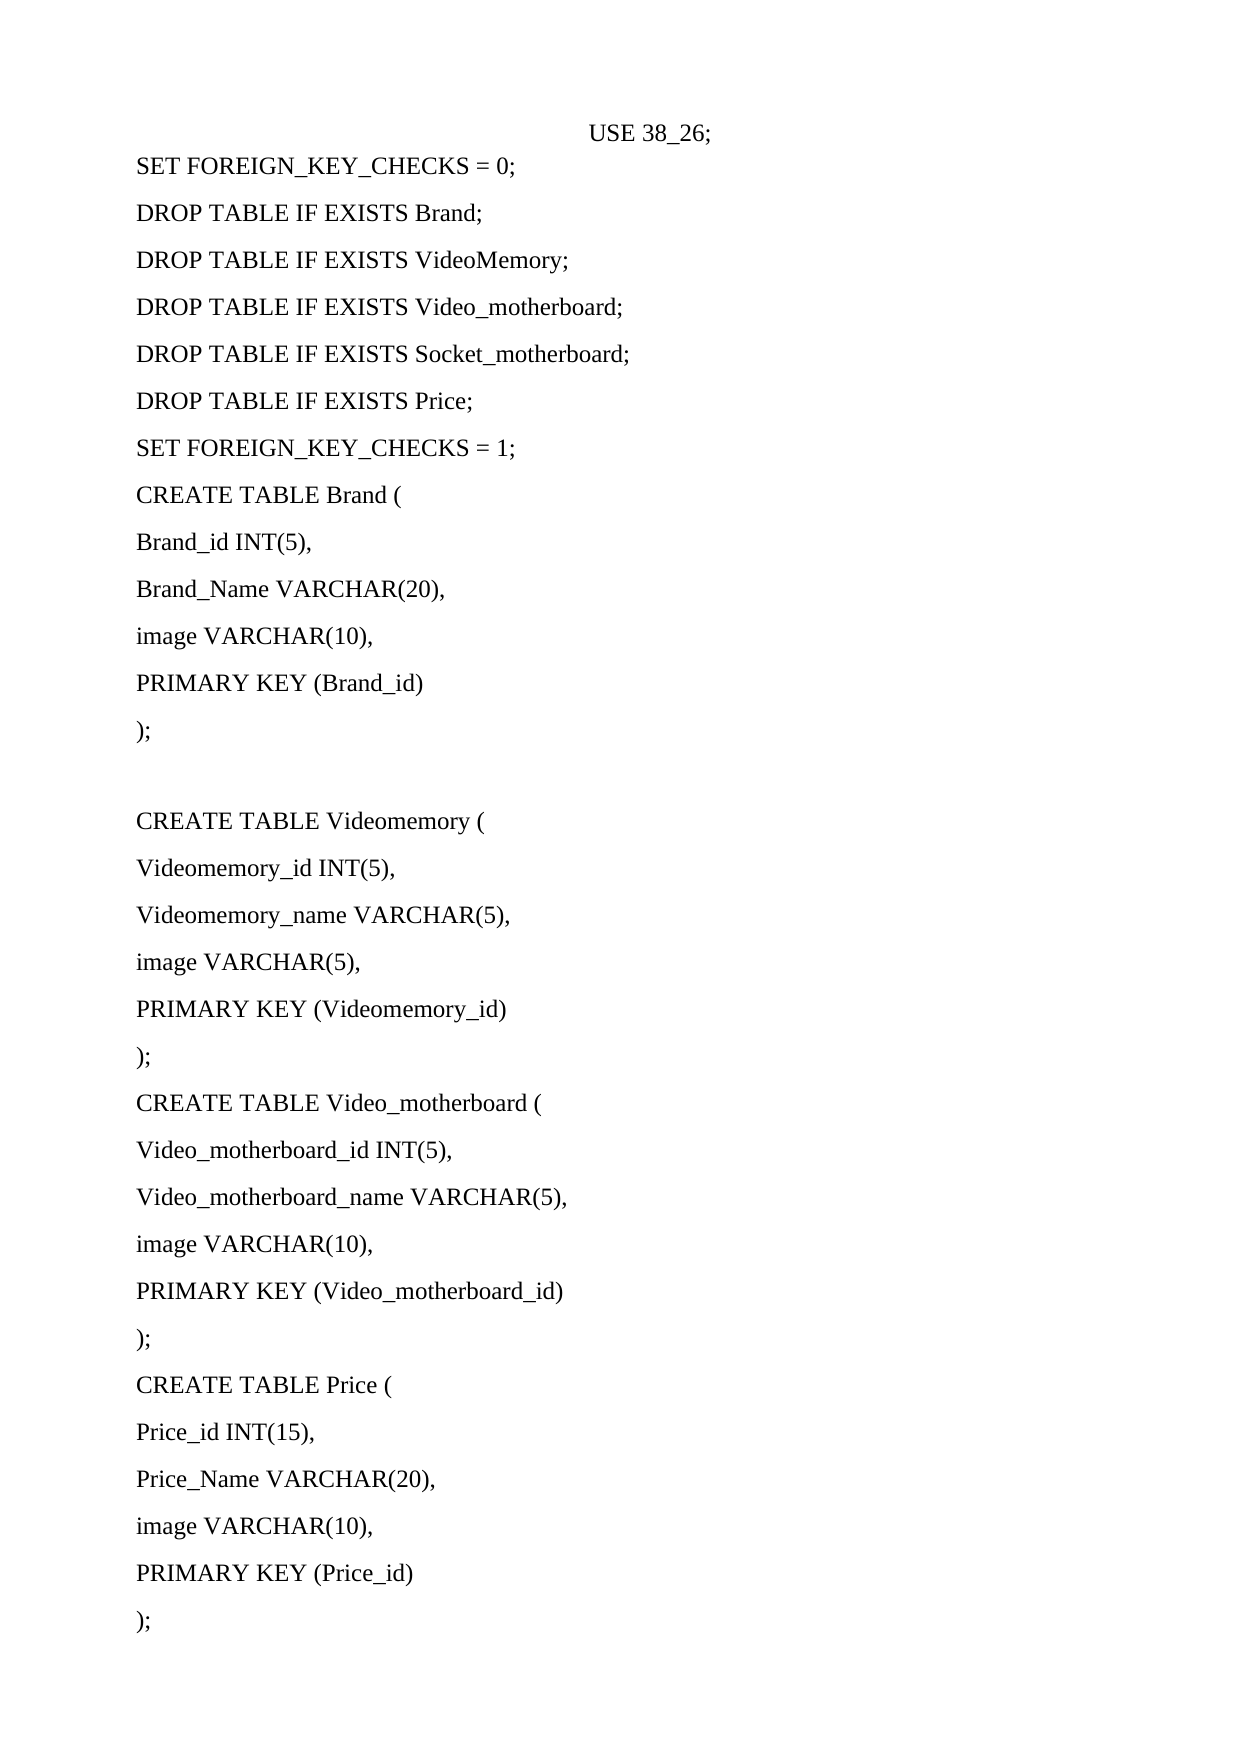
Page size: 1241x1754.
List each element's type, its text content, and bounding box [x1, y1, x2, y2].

text PRIMARY KEY (Video_motherboard_id) [136, 1276, 1163, 1305]
text Videomemory_name VARCHAR(5), [136, 900, 1163, 929]
text PRIMARY KEY (Videomemory_id) [136, 994, 1163, 1023]
text CREATE TABLE Price ( [136, 1370, 1163, 1399]
text DROP TABLE IF EXISTS Video_motherboard; [136, 292, 1163, 321]
text Video_motherboard_id INT(5), [136, 1135, 1163, 1164]
text ); [136, 1323, 1163, 1352]
text Price_Name VARCHAR(20), [136, 1464, 1163, 1493]
text DROP TABLE IF EXISTS VideoMemory; [136, 245, 1163, 274]
text Brand_id INT(5), [136, 527, 1163, 556]
text DROP TABLE IF EXISTS Brand; [136, 198, 1163, 227]
text SET FOREIGN_KEY_CHECKS = 0; [136, 151, 1163, 180]
text ); [136, 715, 1163, 744]
text Brand_Name VARCHAR(20), [136, 574, 1163, 603]
text image VARCHAR(5), [136, 947, 1163, 976]
text PRIMARY KEY (Brand_id) [136, 668, 1163, 697]
text Videomemory_id INT(5), [136, 853, 1163, 882]
text Price_id INT(15), [136, 1417, 1163, 1446]
text image VARCHAR(10), [136, 621, 1163, 650]
text PRIMARY KEY (Price_id) [136, 1558, 1163, 1587]
text image VARCHAR(10), [136, 1511, 1163, 1540]
text SET FOREIGN_KEY_CHECKS = 1; [136, 433, 1163, 462]
text DROP TABLE IF EXISTS Price; [136, 386, 1163, 415]
text Video_motherboard_name VARCHAR(5), [136, 1182, 1163, 1211]
text ); [136, 1041, 1163, 1070]
text image VARCHAR(10), [136, 1229, 1163, 1258]
text USE 38_26; [136, 118, 1163, 147]
text DROP TABLE IF EXISTS Socket_motherboard; [136, 339, 1163, 368]
text CREATE TABLE Brand ( [136, 480, 1163, 509]
text CREATE TABLE Videomemory ( [136, 762, 1163, 834]
text CREATE TABLE Video_motherboard ( [136, 1088, 1163, 1117]
text ); [136, 1605, 1163, 1634]
